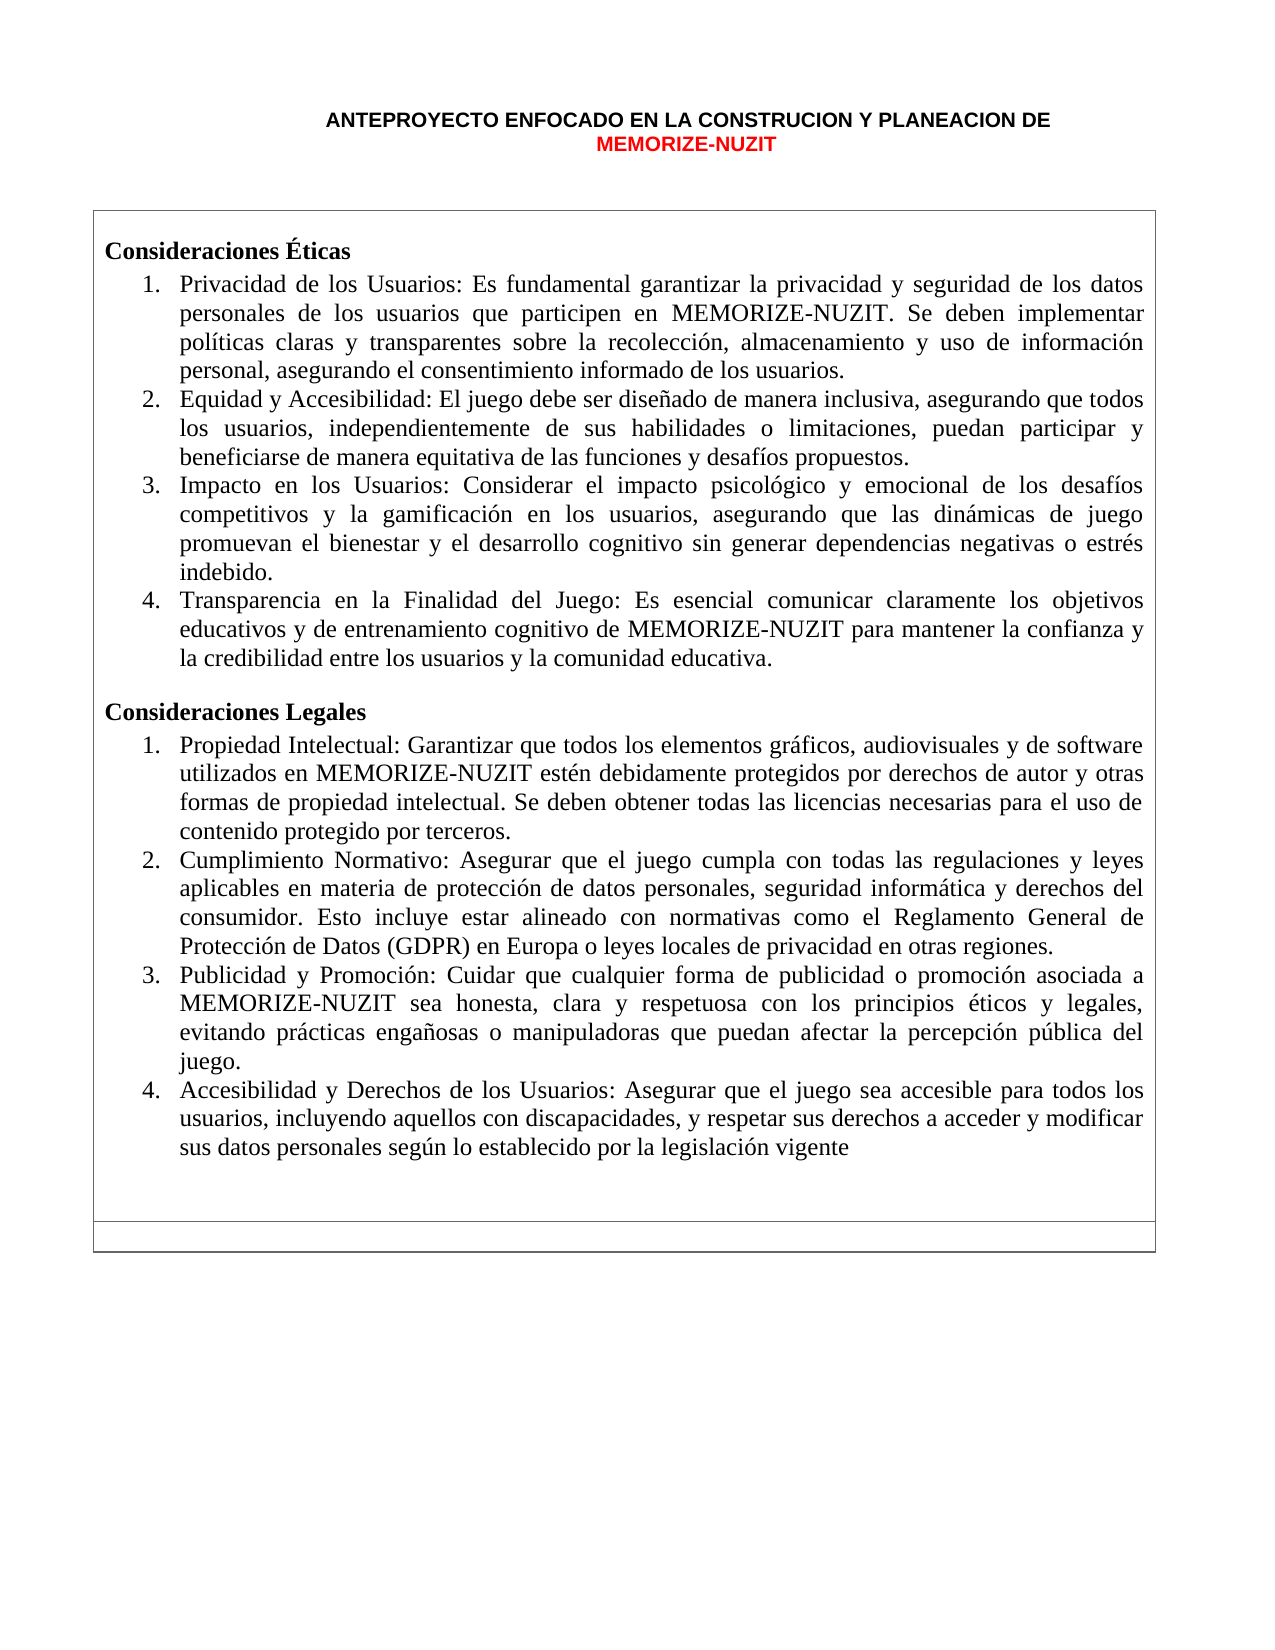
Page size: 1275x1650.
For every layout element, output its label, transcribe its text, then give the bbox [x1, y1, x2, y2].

table_cell Consideraciones Éticas Privacidad de los Usuarios: Es fundamental garantizar la privacidad y seguridad de los datos personales de los usuarios que participen en MEMORIZE-NUZIT. Se deben implementar políticas claras y transparentes sobre la recolección, almacenamiento y uso de información personal, asegurando el consentimiento informado de los usuarios. Equidad y Accesibilidad: El juego debe ser diseñado de manera inclusiva, asegurando que todos los usuarios, independientemente de sus habilidades o limitaciones, puedan participar y beneficiarse de manera equitativa de las funciones y desafíos propuestos. Impacto en los Usuarios: Considerar el impacto psicológico y emocional de los desafíos competitivos y la gamificación en los usuarios, asegurando que las dinámicas de juego promuevan el bienestar y el desarrollo cognitivo sin generar dependencias negativas o estrés indebido. Transparencia en la Finalidad del Juego: Es esencial comunicar claramente los objetivos educativos y de entrenamiento cognitivo de MEMORIZE-NUZIT para mantener la confianza y la credibilidad entre los usuarios y la comunidad educativa. Consideraciones Legales Propiedad Intelectual: Garantizar que todos los elementos gráficos, audiovisuales y de software utilizados en MEMORIZE-NUZIT estén debidamente protegidos por derechos de autor y otras formas de propiedad intelectual. Se deben obtener todas las licencias necesarias para el uso de contenido protegido por terceros. Cumplimiento Normativo: Asegurar que el juego cumpla con todas las regulaciones y leyes aplicables en materia de protección de datos personales, seguridad informática y derechos del consumidor. Esto incluye estar alineado con normativas como el Reglamento General de Protección de Datos (GDPR) en Europa o leyes locales de privacidad en otras regiones. Publicidad y Promoción: Cuidar que cualquier forma de publicidad o promoción asociada a MEMORIZE-NUZIT sea honesta, clara y respetuosa con los principios éticos y legales, evitando prácticas engañosas o manipuladoras que puedan afectar la percepción pública del juego. Accesibilidad y Derechos de los Usuarios: Asegurar que el juego sea accesible para todos los usuarios, incluyendo aquellos con discapacidades, y respetar sus derechos a acceder y modificar sus datos personales según lo establecido por la legislación vigente [94, 211, 1155, 1221]
table_cell [94, 1222, 1155, 1251]
